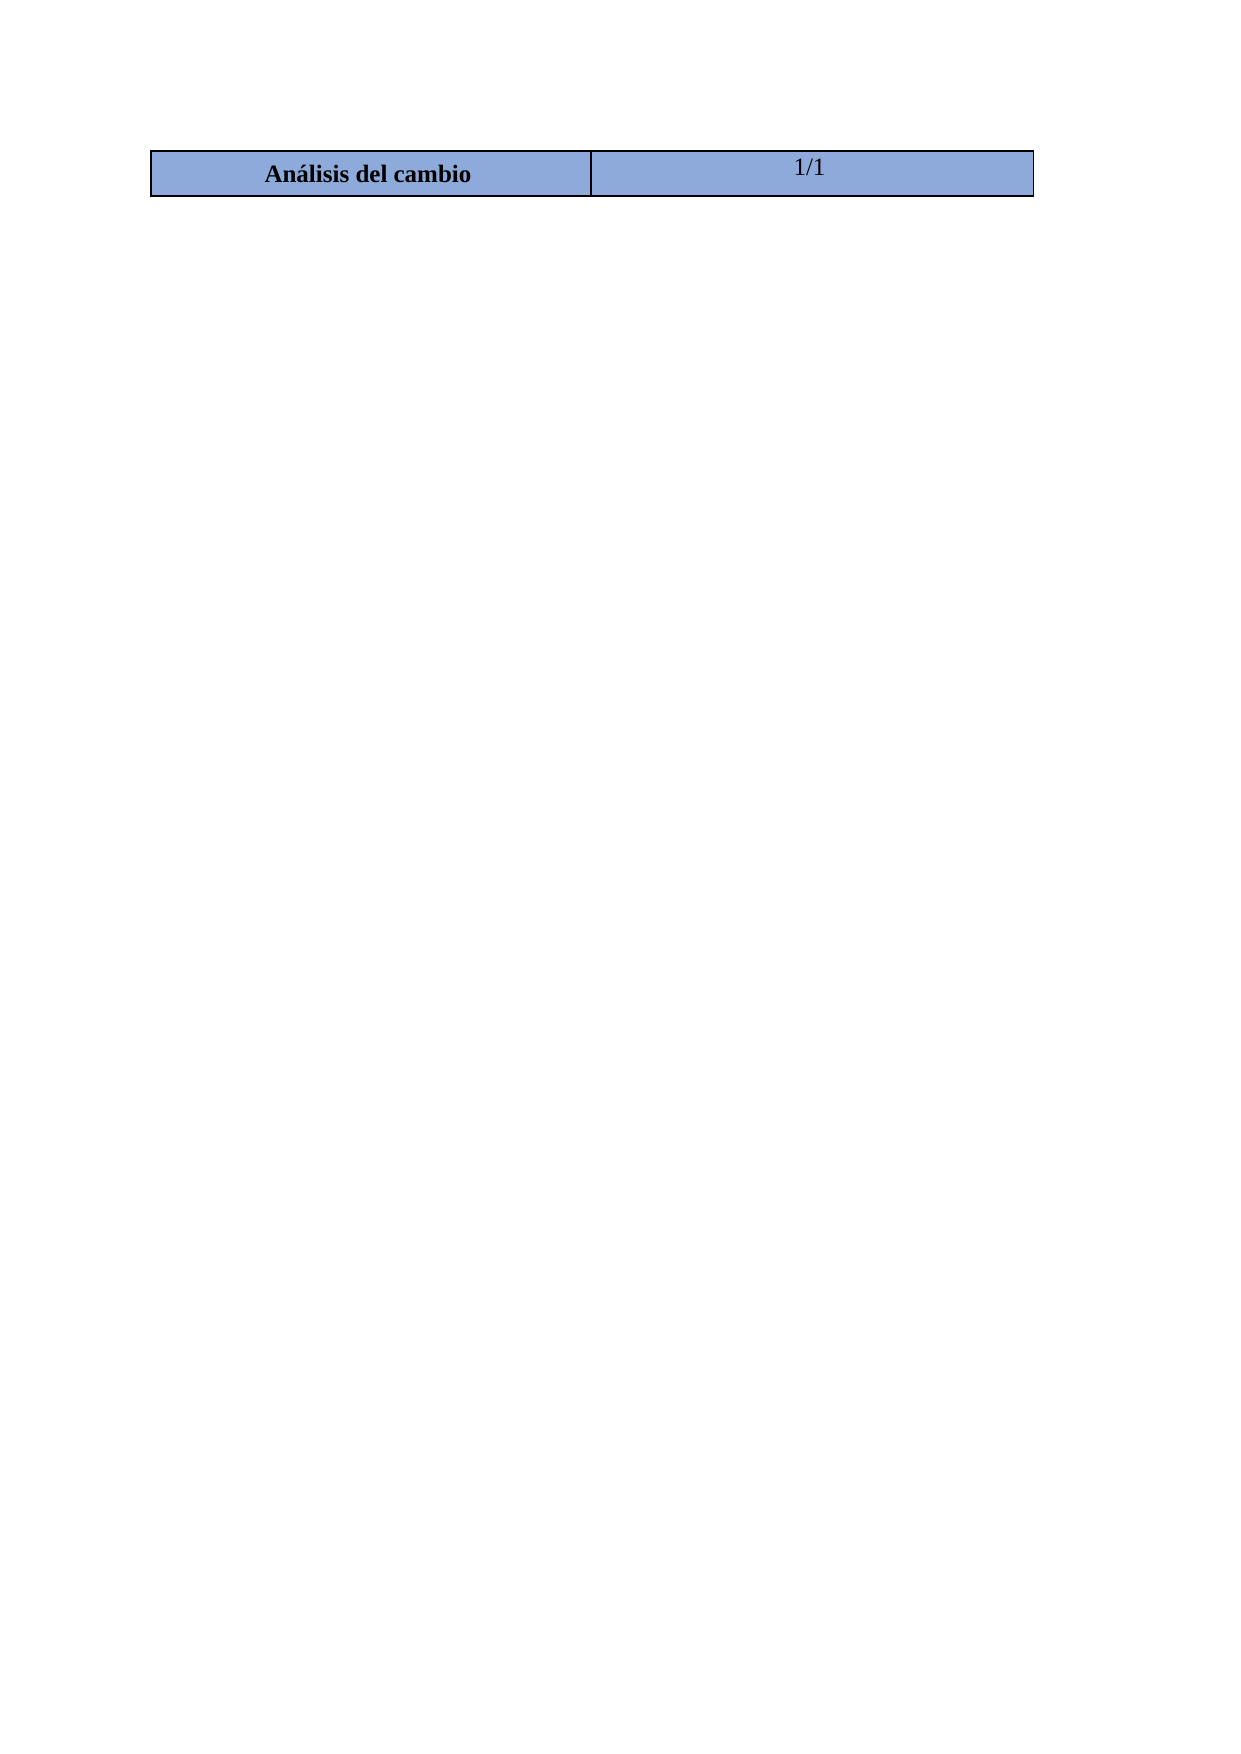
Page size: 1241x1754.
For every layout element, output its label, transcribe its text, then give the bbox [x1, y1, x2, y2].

table_cell Análisis del cambio [152, 152, 590, 195]
table_cell 1/1 [592, 152, 1033, 195]
